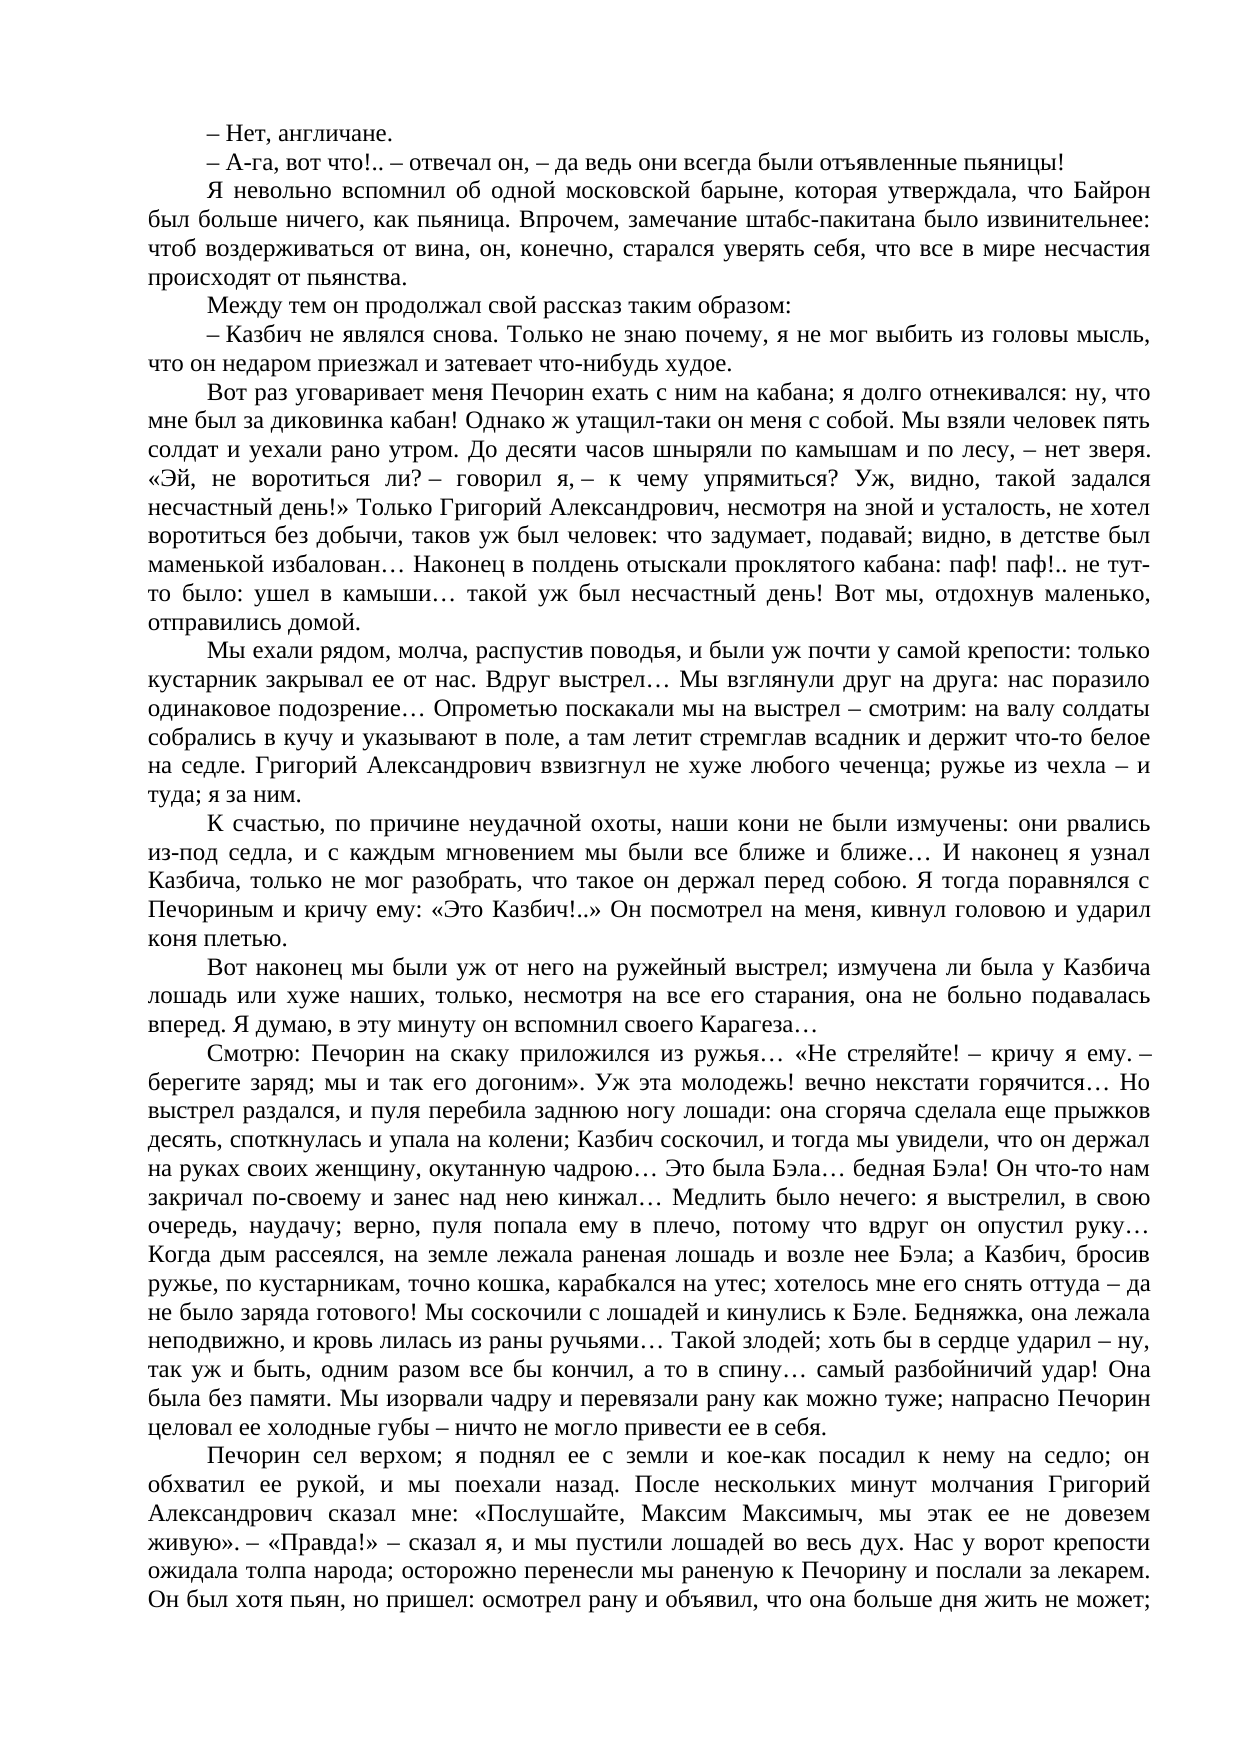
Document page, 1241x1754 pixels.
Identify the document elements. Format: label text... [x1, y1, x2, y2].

text Вот наконец мы были уж от него на ружейный выстрел; измучена ли была у Казбича лошадь или хуже наших, только, несмотря на все его старания, она не больно подавалась вперед. Я думаю, в эту минуту он вспомнил своего Карагеза… [148, 952, 1152, 1038]
text Смотрю: Печорин на скаку приложился из ружья… «Не стреляйте! – кричу я ему. – берегите заряд; мы и так его догоним». Уж эта молодежь! вечно некстати горячится… Но выстрел раздался, и пуля перебила заднюю ногу лошади: она сгоряча сделала еще прыжков десять, споткнулась и упала на колени; Казбич соскочил, и тогда мы увидели, что он держал на руках своих женщину, окутанную чадрою… Это была Бэла… бедная Бэла! Он что-то нам закричал по-своему и занес над нею кинжал… Медлить было нечего: я выстрелил, в свою очередь, наудачу; верно, пуля попала ему в плечо, потому что вдруг он опустил руку… Когда дым рассеялся, на земле лежала раненая лошадь и возле нее Бэла; а Казбич, бросив ружье, по кустарникам, точно кошка, карабкался на утес; хотелось мне его снять оттуда – да не было заряда готового! Мы соскочили с лошадей и кинулись к Бэле. Бедняжка, она лежала неподвижно, и кровь лилась из раны ручьями… Такой злодей; хоть бы в сердце ударил – ну, так уж и быть, одним разом все бы кончил, а то в спину… самый разбойничий удар! Она была без памяти. Мы изорвали чадру и перевязали рану как можно туже; напрасно Печорин целовал ее холодные губы – ничто не могло привести ее в себя. [148, 1038, 1152, 1441]
text Между тем он продолжал свой рассказ таким образом: [148, 291, 1152, 319]
text – Нет, англичане. [148, 118, 1152, 147]
text Я невольно вспомнил об одной московской барыне, которая утверждала, что Байрон был больше ничего, как пьяница. Впрочем, замечание штабс-пакитана было извинительнее: чтоб воздерживаться от вина, он, конечно, старался уверять себя, что все в мире несчастия происходят от пьянства. [148, 176, 1152, 291]
text Вот раз уговаривает меня Печорин ехать с ним на кабана; я долго отнекивался: ну, что мне был за диковинка кабан! Однако ж утащил-таки он меня с собой. Мы взяли человек пять солдат и уехали рано утром. До десяти часов шныряли по камышам и по лесу, – нет зверя. «Эй, не воротиться ли? – говорил я, – к чему упрямиться? Уж, видно, такой задался несчастный день!» Только Григорий Александрович, несмотря на зной и усталость, не хотел воротиться без добычи, таков уж был человек: что задумает, подавай; видно, в детстве был маменькой избалован… Наконец в полдень отыскали проклятого кабана: паф! паф!.. не тут-то было: ушел в камыши… такой уж был несчастный день! Вот мы, отдохнув маленько, отправились домой. [148, 377, 1152, 636]
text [148, 1441, 1152, 1613]
text Мы ехали рядом, молча, распустив поводья, и были уж почти у самой крепости: только кустарник закрывал ее от нас. Вдруг выстрел… Мы взглянули друг на друга: нас поразило одинаковое подозрение… Опрометью поскакали мы на выстрел – смотрим: на валу солдаты собрались в кучу и указывают в поле, а там летит стремглав всадник и держит что-то белое на седле. Григорий Александрович взвизгнул не хуже любого чеченца; ружье из чехла – и туда; я за ним. [148, 636, 1152, 808]
text – А-га, вот что!.. – отвечал он, – да ведь они всегда были отъявленные пьяницы! [148, 147, 1152, 176]
text К счастью, по причине неудачной охоты, наши кони не были измучены: они рвались из-под седла, и с каждым мгновением мы были все ближе и ближе… И наконец я узнал Казбича, только не мог разобрать, что такое он держал перед собою. Я тогда поравнялся с Печориным и кричу ему: «Это Казбич!..» Он посмотрел на меня, кивнул головою и ударил коня плетью. [148, 808, 1152, 952]
text – Казбич не являлся снова. Только не знаю почему, я не мог выбить из головы мысль, что он недаром приезжал и затевает что-нибудь худое. [148, 319, 1152, 377]
